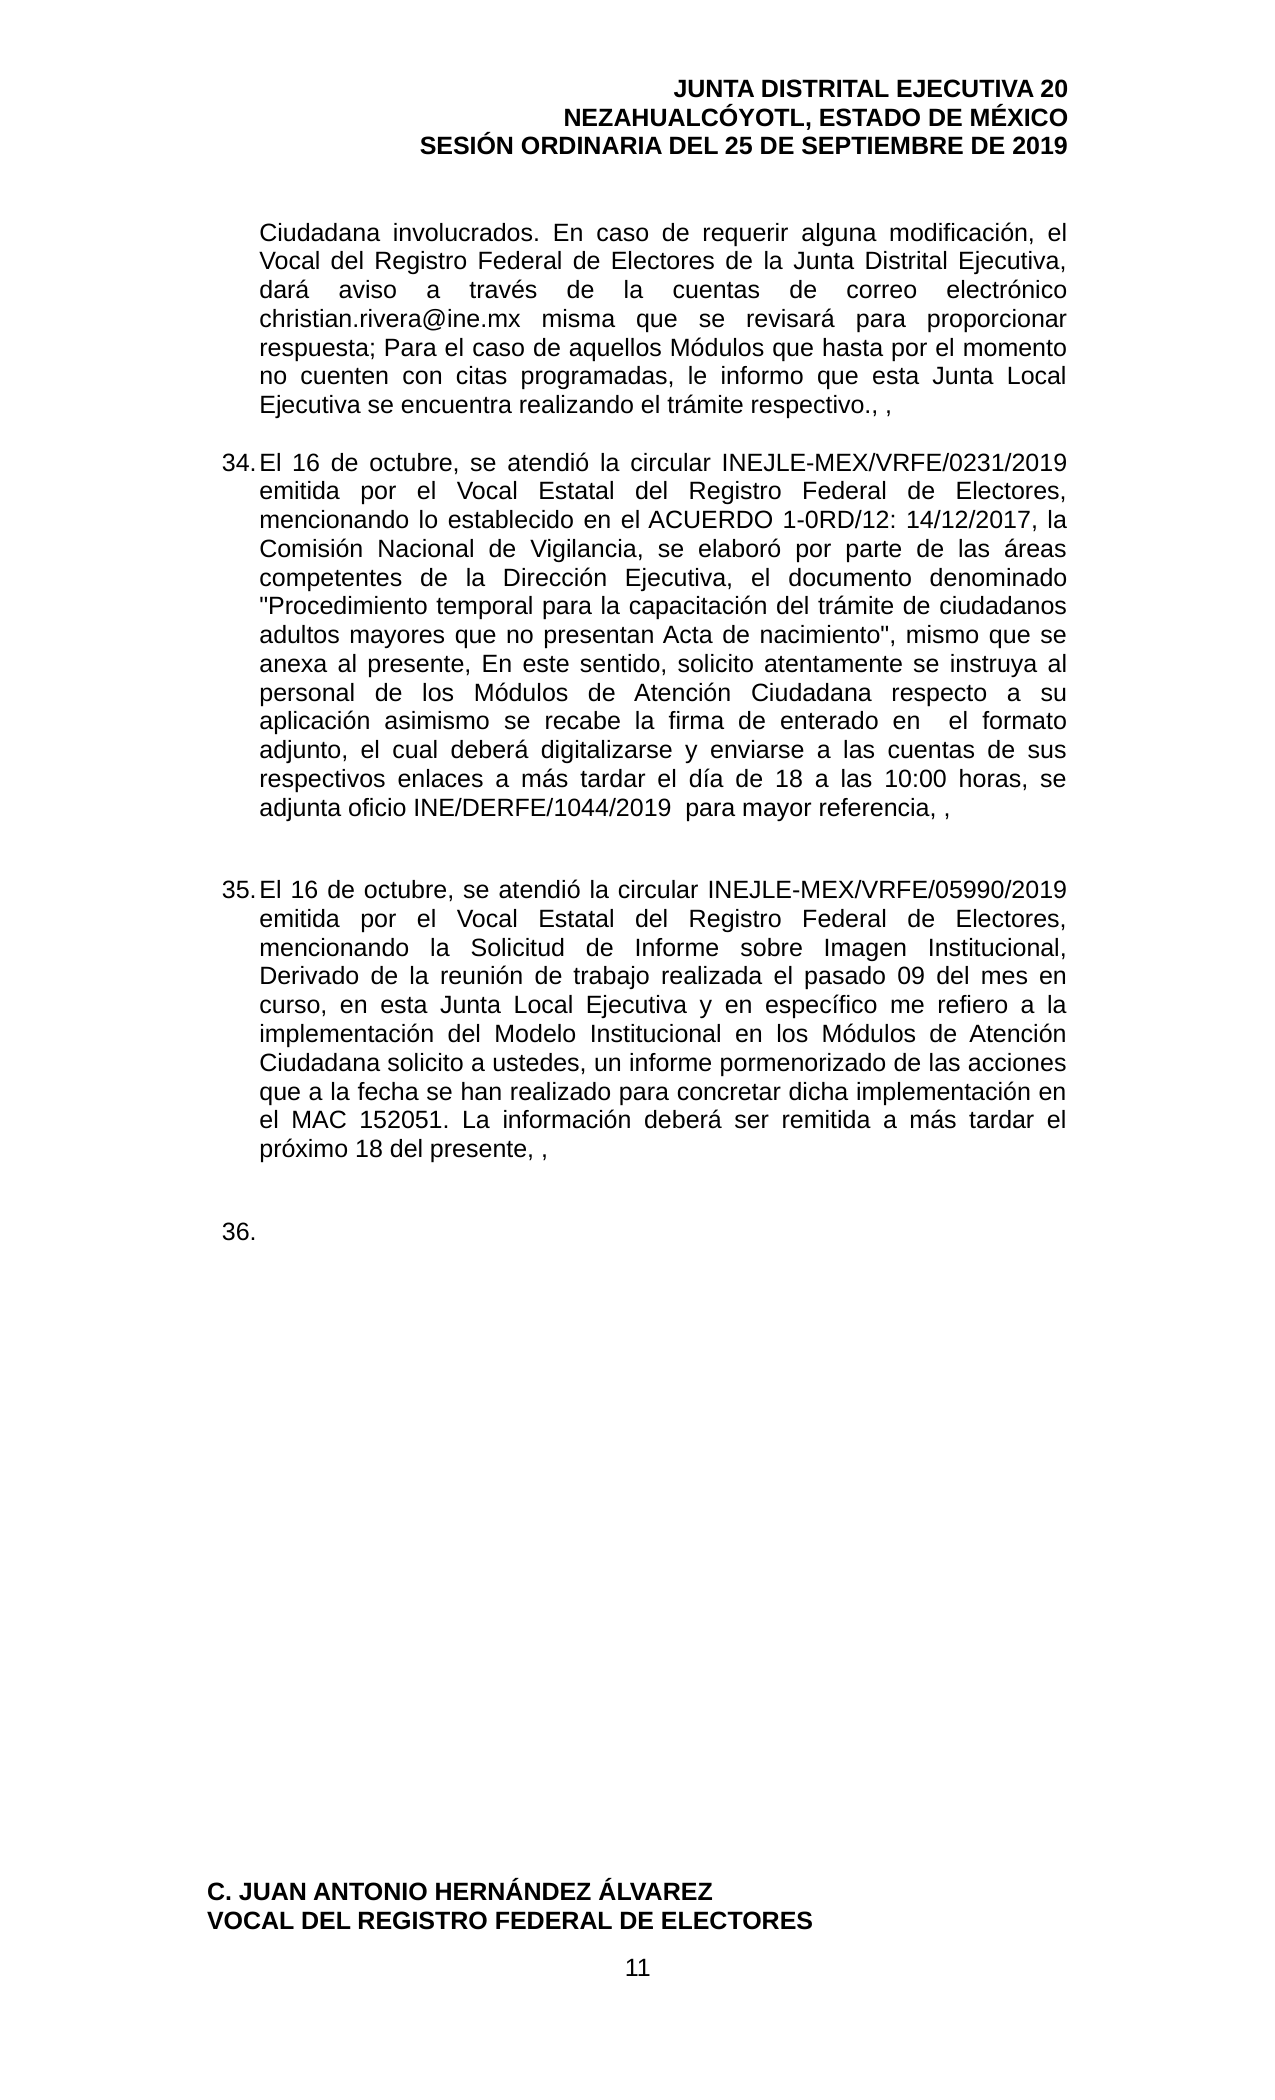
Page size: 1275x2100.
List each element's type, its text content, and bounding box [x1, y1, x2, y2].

text C. JUAN ANTONIO HERNÁNDEZ ÁLVAREZ [207, 1877, 1068, 1906]
list El 16 de octubre, se atendió la circular INEJLE-MEX/VRFE/05990/2019 emitida por el Vocal Estatal del Registro Federal de Electores, mencionando la Solicitud de Informe sobre Imagen Institucional, Derivado de la reunión de trabajo realizada el pasado 09 del mes en curso, en esta Junta Local Ejecutiva y en específico me refiero a la implementación del Modelo Institucional en los Módulos de Atención Ciudadana solicito a ustedes, un informe pormenorizado de las acciones que a la fecha se han realizado para concretar dicha implementación en el MAC 152051. La información deberá ser remitida a más tardar el próximo 18 del presente, , [222, 875, 1068, 1163]
list El 16 de octubre, se atendió la circular INEJLE-MEX/VRFE/0231/2019 emitida por el Vocal Estatal del Registro Federal de Electores, mencionando lo establecido en el ACUERDO 1-0RD/12: 14/12/2017, la Comisión Nacional de Vigilancia, se elaboró por parte de las áreas competentes de la Dirección Ejecutiva, el documento denominado "Procedimiento temporal para la capacitación del trámite de ciudadanos adultos mayores que no presentan Acta de nacimiento", mismo que se anexa al presente, En este sentido, solicito atentamente se instruya al personal de los Módulos de Atención Ciudadana respecto a su aplicación asimismo se recabe la firma de enterado en el formato adjunto, el cual deberá digitalizarse y enviarse a las cuentas de sus respectivos enlaces a más tardar el día de 18 a las 10:00 horas, se adjunta oficio INE/DERFE/1044/2019 para mayor referencia, , [222, 448, 1068, 821]
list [222, 218, 1068, 419]
text VOCAL DEL REGISTRO FEDERAL DE ELECTORES [207, 1906, 1068, 1934]
